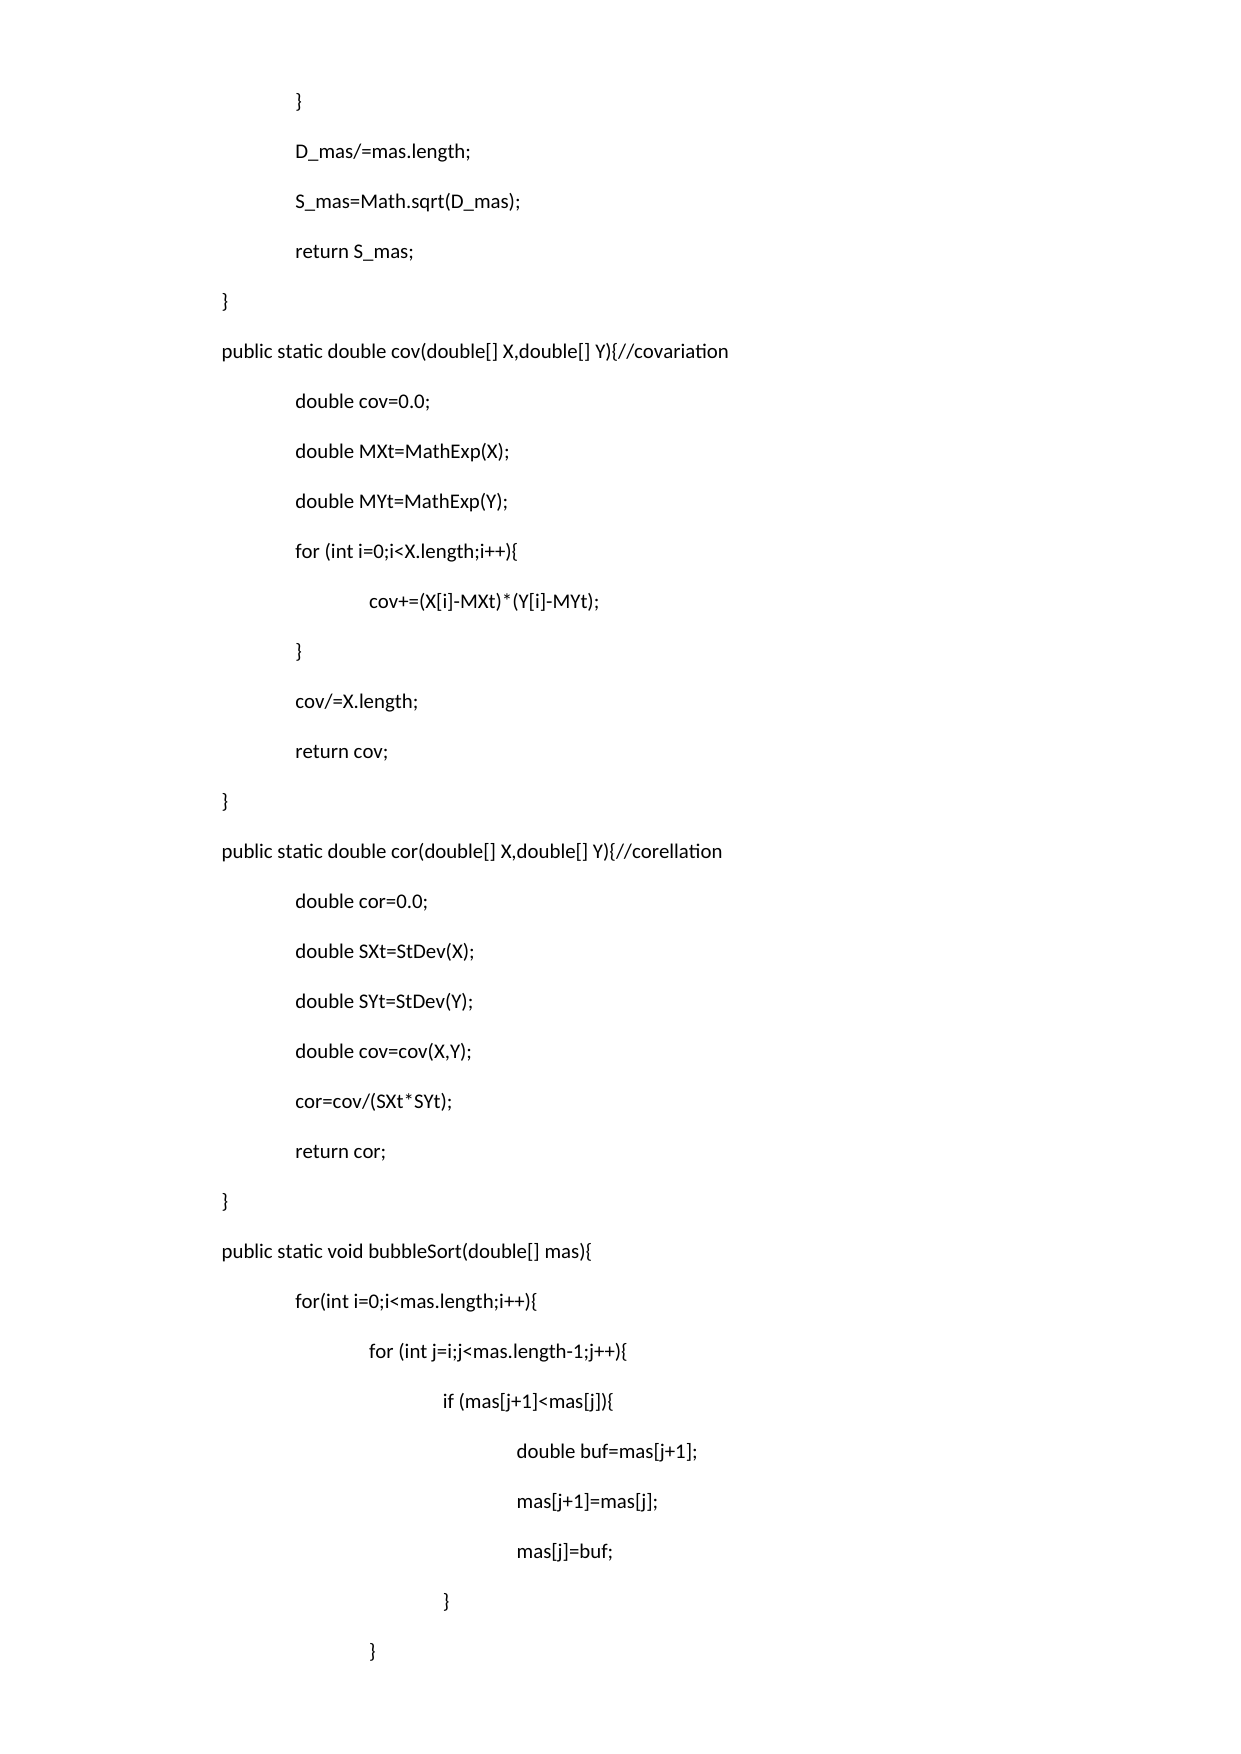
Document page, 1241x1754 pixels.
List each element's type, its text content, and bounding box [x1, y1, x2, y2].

text return cov; [148, 738, 1152, 764]
text return cor; [148, 1138, 1152, 1164]
text public static double cor(double[] X,double[] Y){//corellation [148, 838, 1152, 864]
text } [148, 1588, 1152, 1614]
text double cov=0.0; [148, 388, 1152, 414]
text if (mas[j+1]<mas[j]){ [148, 1388, 1152, 1414]
text } [148, 288, 1152, 314]
text return S_mas; [148, 238, 1152, 264]
text double SXt=StDev(X); [148, 938, 1152, 964]
text } [148, 1638, 1152, 1664]
text public static double cov(double[] X,double[] Y){//covariation [148, 338, 1152, 364]
text } [148, 638, 1152, 664]
text for(int i=0;i<mas.length;i++){ [148, 1288, 1152, 1314]
text for (int j=i;j<mas.length-1;j++){ [148, 1338, 1152, 1364]
text double cor=0.0; [148, 888, 1152, 914]
text double buf=mas[j+1]; [148, 1438, 1152, 1464]
text double SYt=StDev(Y); [148, 988, 1152, 1014]
text } [148, 88, 1152, 114]
text } [148, 788, 1152, 814]
text mas[j+1]=mas[j]; [148, 1488, 1152, 1514]
text } [148, 1188, 1152, 1214]
text for (int i=0;i<X.length;i++){ [148, 538, 1152, 564]
text cov+=(X[i]-MXt)*(Y[i]-MYt); [148, 588, 1152, 614]
text D_mas/=mas.length; [148, 138, 1152, 164]
text double cov=cov(X,Y); [148, 1038, 1152, 1064]
text S_mas=Math.sqrt(D_mas); [148, 188, 1152, 214]
text public static void bubbleSort(double[] mas){ [148, 1238, 1152, 1264]
text double MYt=MathExp(Y); [148, 488, 1152, 514]
text mas[j]=buf; [148, 1538, 1152, 1564]
text cov/=X.length; [148, 688, 1152, 714]
text cor=cov/(SXt*SYt); [148, 1088, 1152, 1114]
text double MXt=MathExp(X); [148, 438, 1152, 464]
